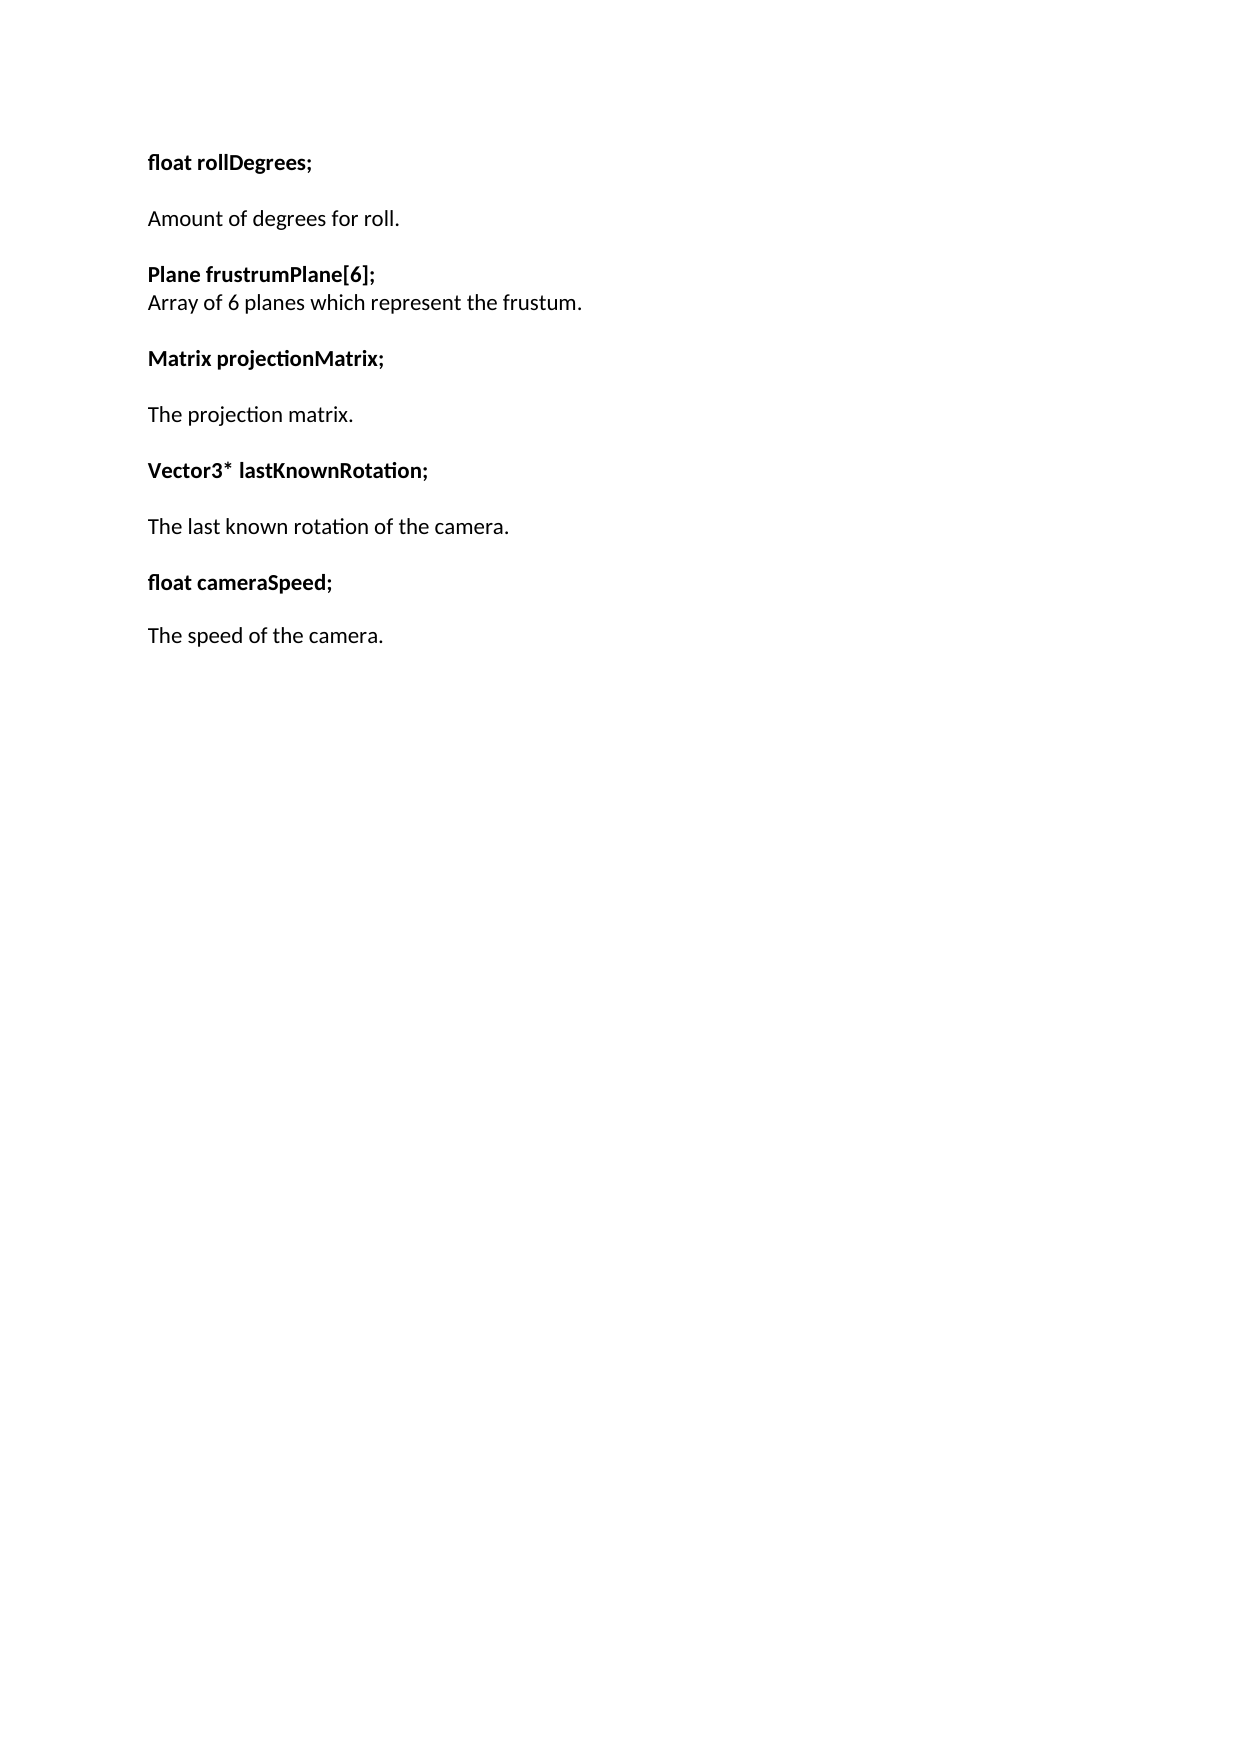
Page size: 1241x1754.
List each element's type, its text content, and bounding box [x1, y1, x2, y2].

text The speed of the camera. [148, 621, 1093, 649]
text Matrix projectionMatrix; [148, 344, 1093, 372]
text Vector3* lastKnownRotation; [148, 456, 1093, 484]
text Amount of degrees for roll. [148, 204, 1093, 232]
text float rollDegrees; [148, 148, 1093, 176]
text Plane frustrumPlane[6]; [148, 260, 1093, 288]
text float cameraSpeed; [148, 568, 1093, 596]
text The last known rotation of the camera. [148, 512, 1093, 540]
text The projection matrix. [148, 400, 1093, 428]
text Array of 6 planes which represent the frustum. [148, 288, 1093, 316]
